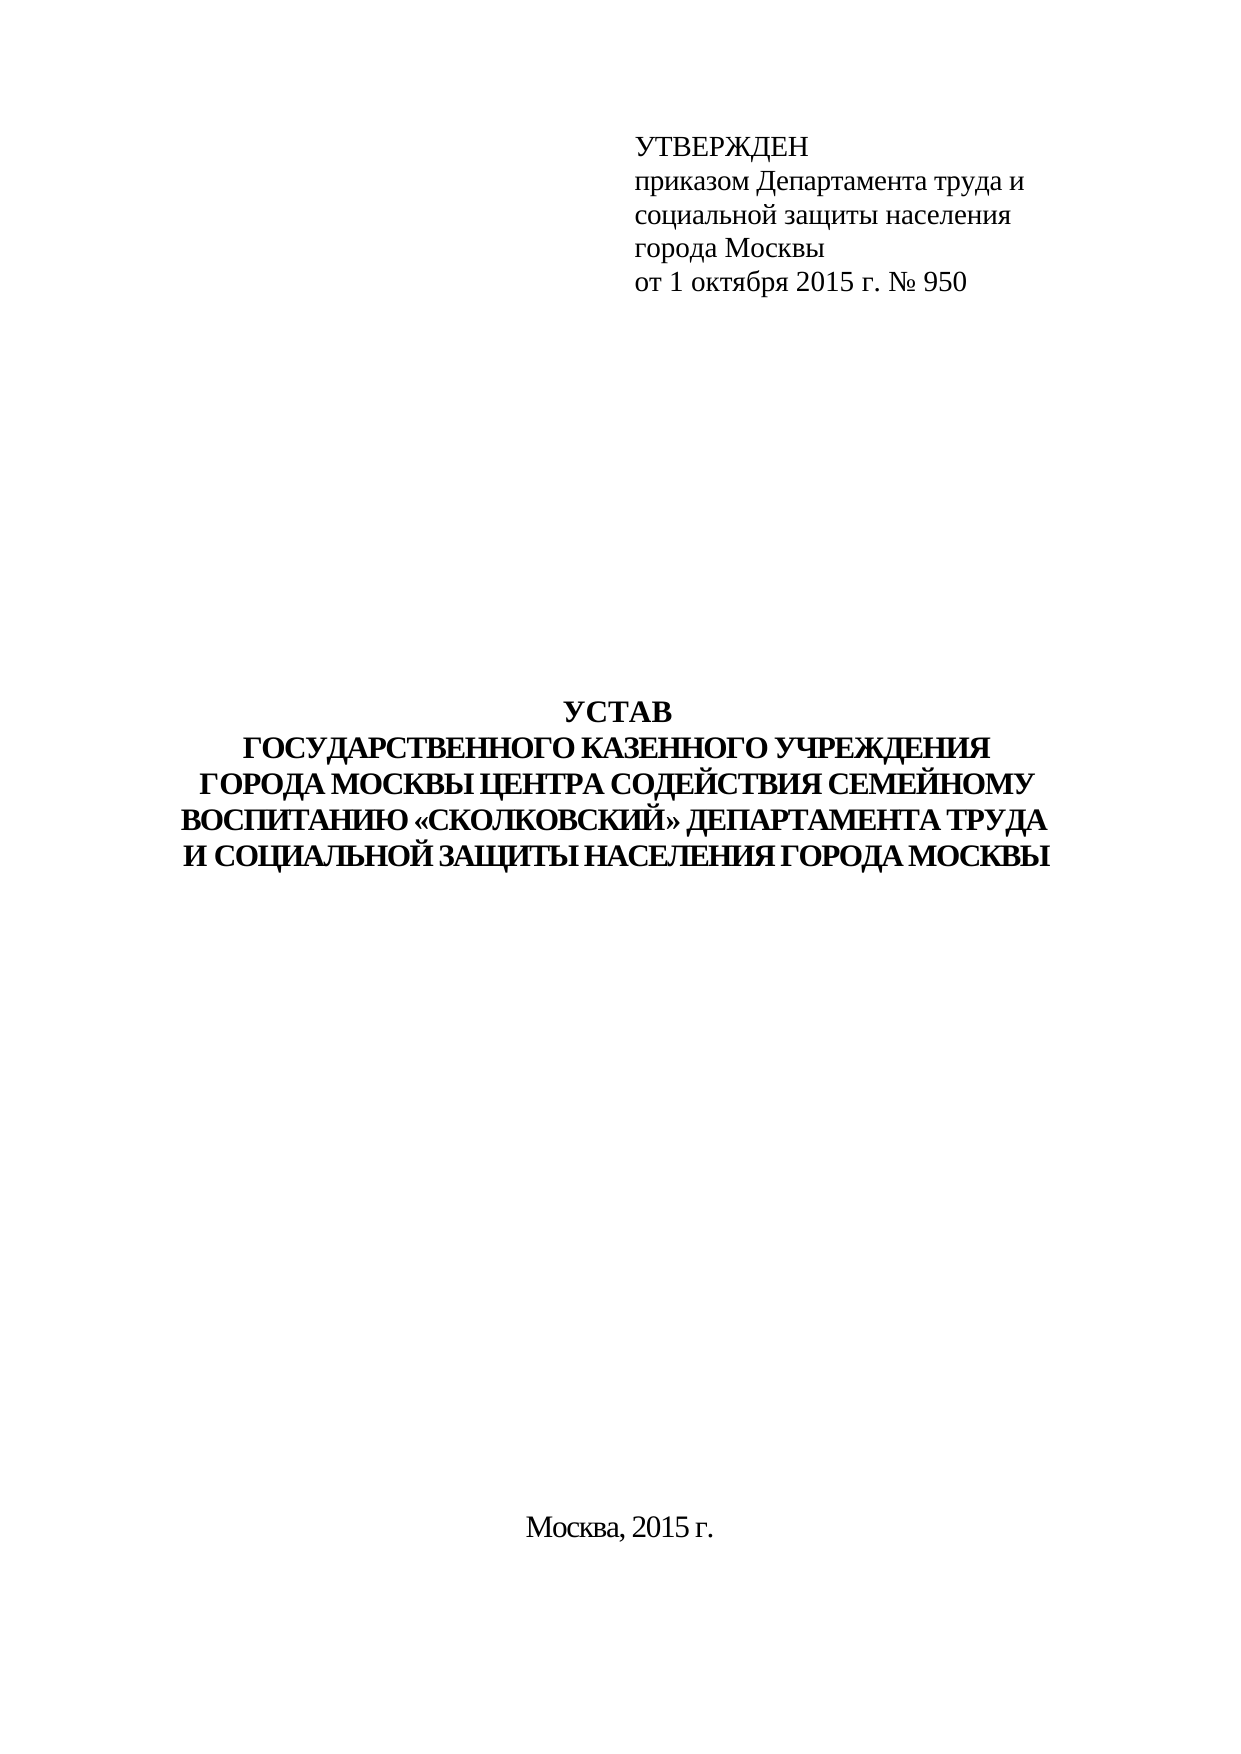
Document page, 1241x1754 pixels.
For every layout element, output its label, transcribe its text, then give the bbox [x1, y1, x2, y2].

text УТВЕРЖДЕН [634, 129, 1102, 163]
text города Москвы от 1 октября 2015 г. № 950 [634, 231, 1102, 298]
text приказом Департамента труда и социальной защиты населения [634, 163, 1102, 231]
text Москва, 2015 г. [132, 1508, 1102, 1544]
text ГОРОДА МОСКВЫ ЦЕНТРА СОДЕЙСТВИЯ СЕМЕЙНОМУ ВОСПИТАНИЮ «СКОЛКОВСКИЙ» ДЕПАРТАМЕНТА ТРУДА И СОЦИАЛЬНОЙ ЗАЩИТЫ НАСЕЛЕНИЯ ГОРОДА МОСКВЫ [132, 766, 1102, 873]
text УСТАВ [132, 694, 1102, 729]
text ГОСУДАРСТВЕННОГО КАЗЕННОГО УЧРЕЖДЕНИЯ [132, 729, 1102, 766]
